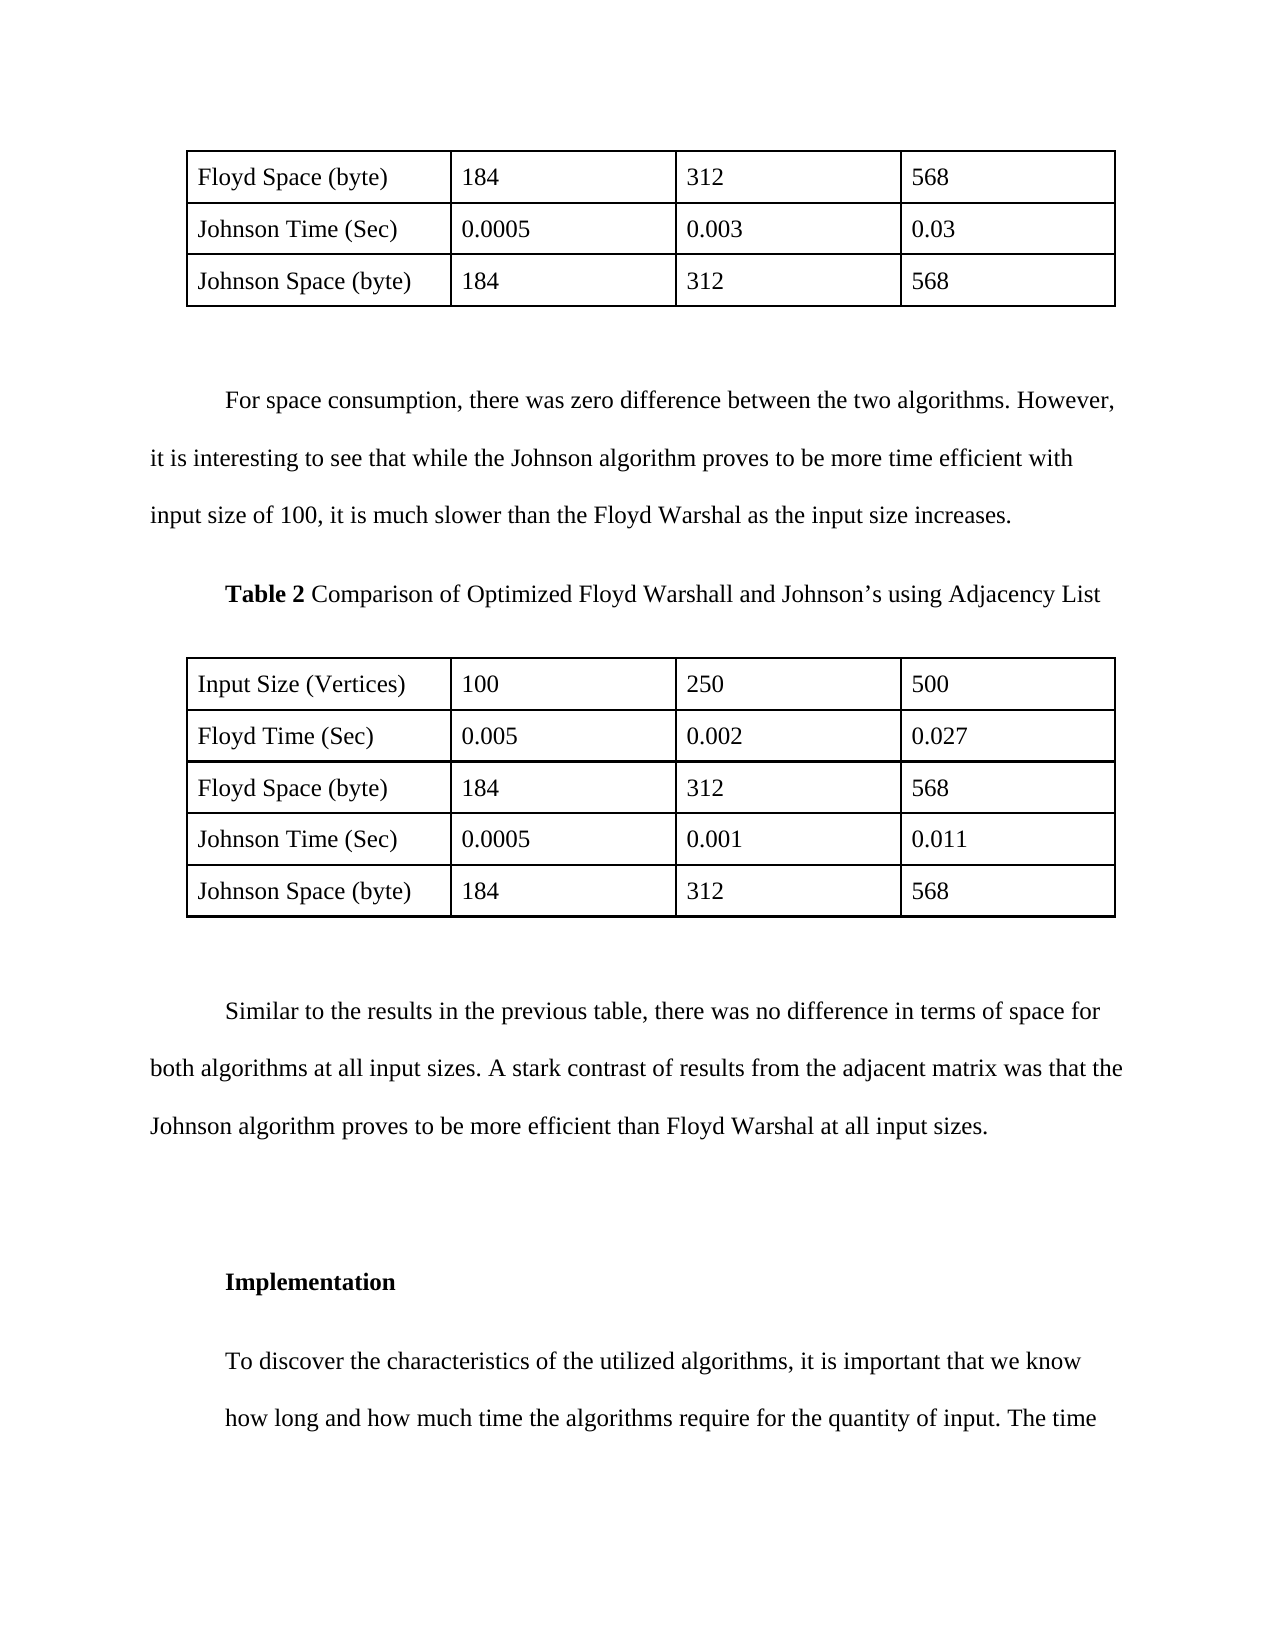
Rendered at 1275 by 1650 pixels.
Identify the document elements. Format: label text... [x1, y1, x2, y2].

table_cell 0.0005 [452, 814, 675, 864]
table_cell 0.027 [902, 711, 1114, 760]
table_cell Johnson Space (byte) [188, 255, 450, 305]
table_cell 568 [902, 866, 1114, 915]
table_cell 184 [452, 763, 675, 812]
table_cell 568 [902, 763, 1114, 812]
table_cell 568 [902, 255, 1114, 305]
table_cell 184 [452, 255, 675, 305]
table_cell 0.002 [677, 711, 900, 760]
text For space consumption, there was zero difference between the two algorithms. However, it is interesting to see that while the Johnson algorithm proves to be more time efficient with input size of 100, it is much slower than the Floyd Warshal as the input size increases. [150, 385, 1125, 529]
table_cell 184 [452, 866, 675, 915]
table_cell 0.001 [677, 814, 900, 864]
table_cell 312 [677, 866, 900, 915]
table_header 500 [902, 659, 1114, 709]
table_cell Floyd Space (byte) [188, 763, 450, 812]
table_cell 312 [677, 255, 900, 305]
table_cell 0.005 [452, 711, 675, 760]
text Implementation [225, 1267, 1125, 1296]
table_header 100 [452, 659, 675, 709]
text Similar to the results in the previous table, there was no difference in terms of space for both algorithms at all input sizes. A stark contrast of results from the adjacent matrix was that the Johnson algorithm proves to be more efficient than Floyd Warshal at all input sizes. [150, 996, 1125, 1139]
text Table 2 Comparison of Optimized Floyd Warshall and Johnson’s using Adjacency List [225, 579, 1125, 607]
table_cell Floyd Space (byte) [188, 152, 450, 202]
table_cell Johnson Time (Sec) [188, 814, 450, 864]
table_cell 312 [677, 763, 900, 812]
table_cell 0.03 [902, 204, 1114, 253]
table_cell 184 [452, 152, 675, 202]
table_cell 568 [902, 152, 1114, 202]
table_header 250 [677, 659, 900, 709]
table_cell 312 [677, 152, 900, 202]
table_cell 0.0005 [452, 204, 675, 253]
table_header Input Size (Vertices) [188, 659, 450, 709]
table_cell Johnson Time (Sec) [188, 204, 450, 253]
table_cell 0.003 [677, 204, 900, 253]
table_cell Floyd Time (Sec) [188, 711, 450, 760]
table_cell 0.011 [902, 814, 1114, 864]
table_cell Johnson Space (byte) [188, 866, 450, 915]
